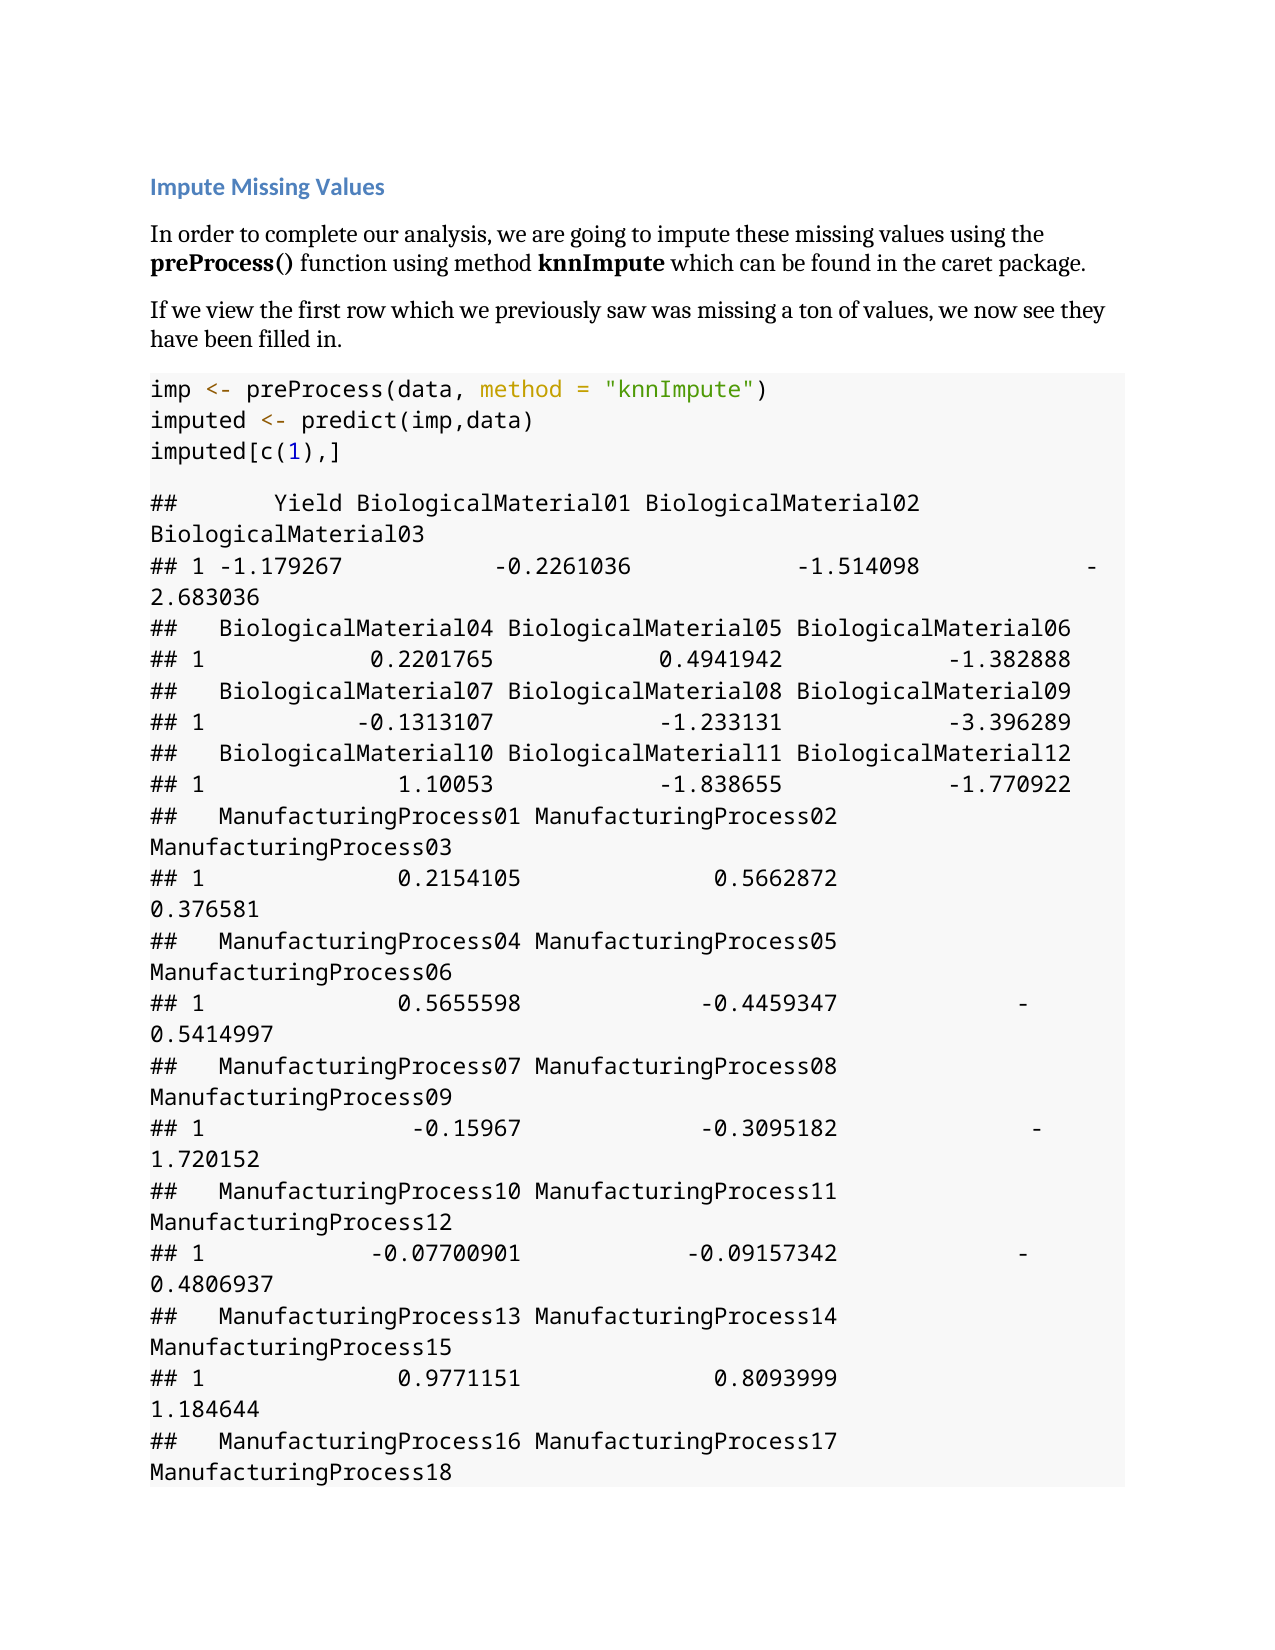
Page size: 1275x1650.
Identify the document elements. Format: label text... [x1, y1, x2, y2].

text imp <- preProcess(data, method = "knnImpute") imputed <- predict(imp,data) imputed[c(1),] [342, 373, 1125, 466]
subtitle Impute Missing Values [150, 171, 1125, 201]
text If we view the first row which we previously saw was missing a ton of values, we now see they have been filled in. [150, 296, 1125, 354]
text In order to complete our analysis, we are going to impute these missing values using the preProcess() function using method knnImpute which can be found in the caret package. [150, 220, 1125, 278]
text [150, 487, 1125, 1487]
